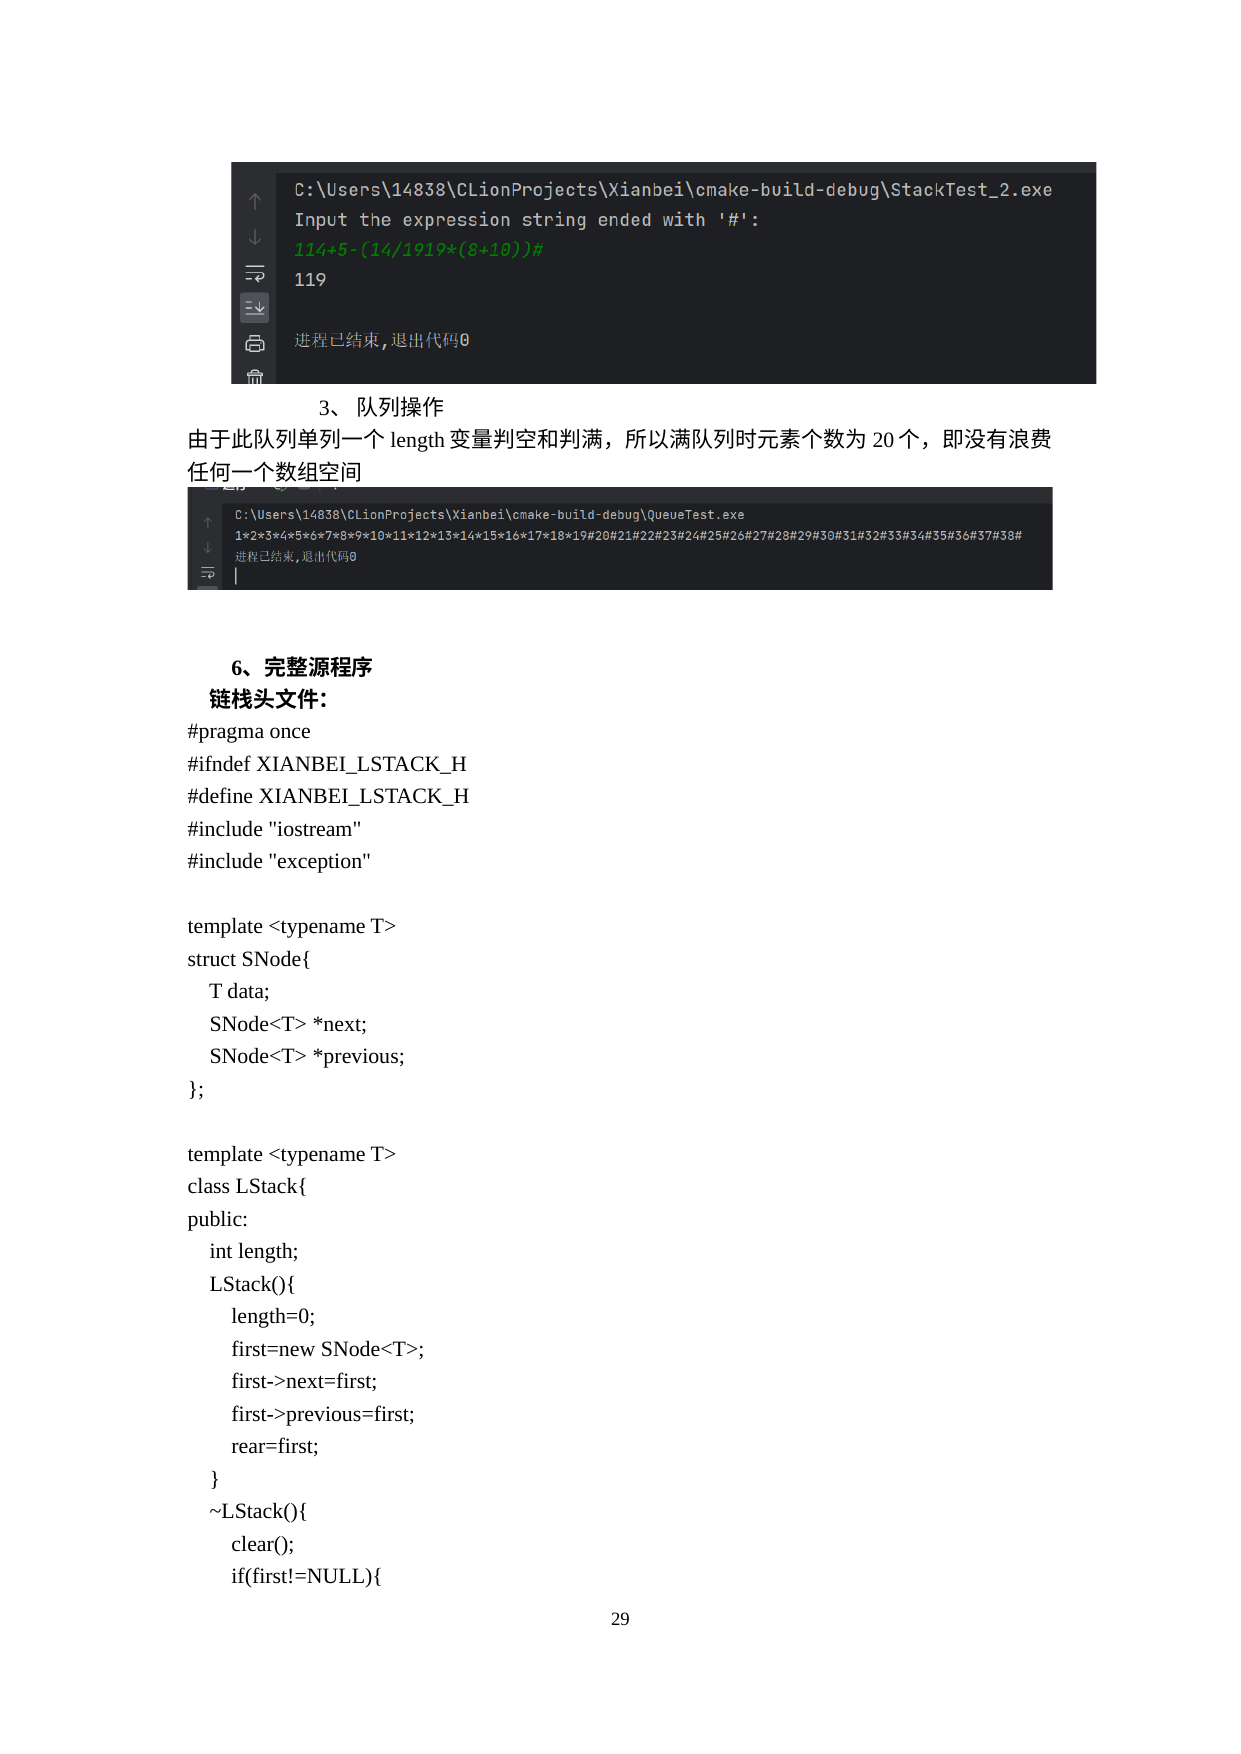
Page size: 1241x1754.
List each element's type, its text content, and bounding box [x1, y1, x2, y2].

text 由于此队列单列一个length变量判空和判满，所以满队列时元素个数为20个，即没有浪费任何一个数组空间 [187, 422, 1053, 487]
text clear(); [187, 1527, 1053, 1559]
text #include "exception" [187, 844, 1053, 877]
text } [187, 1462, 1053, 1494]
text T data; [187, 974, 1053, 1007]
text if(first!=NULL){ [187, 1559, 1053, 1592]
text class LStack{ [187, 1169, 1053, 1202]
text #define XIANBEI_LSTACK_H [187, 779, 1053, 812]
text }; [187, 1072, 1053, 1104]
text rear=first; [187, 1429, 1053, 1462]
text length=0; [187, 1299, 1053, 1332]
text first=new SNode<T>; [187, 1332, 1053, 1364]
text SNode<T> *next; [187, 1007, 1053, 1039]
text #ifndef XIANBEI_LSTACK_H [187, 747, 1053, 779]
text template <typename T> [187, 1137, 1053, 1169]
text first->next=first; [187, 1364, 1053, 1397]
text ~LStack(){ [187, 1494, 1053, 1527]
text struct SNode{ [187, 942, 1053, 974]
text public: [187, 1202, 1053, 1234]
text LStack(){ [187, 1267, 1053, 1299]
text int length; [187, 1234, 1053, 1267]
text first->previous=first; [187, 1397, 1053, 1429]
text template <typename T> [187, 909, 1053, 942]
text #pragma once [187, 714, 1053, 747]
text SNode<T> *previous; [187, 1039, 1053, 1072]
text 链栈头文件： [187, 682, 1053, 714]
text 6、完整源程序 [187, 649, 1053, 682]
text #include "iostream" [187, 812, 1053, 844]
picture [231, 162, 1097, 384]
list 队列操作 [319, 389, 1053, 422]
picture [187, 487, 1053, 590]
